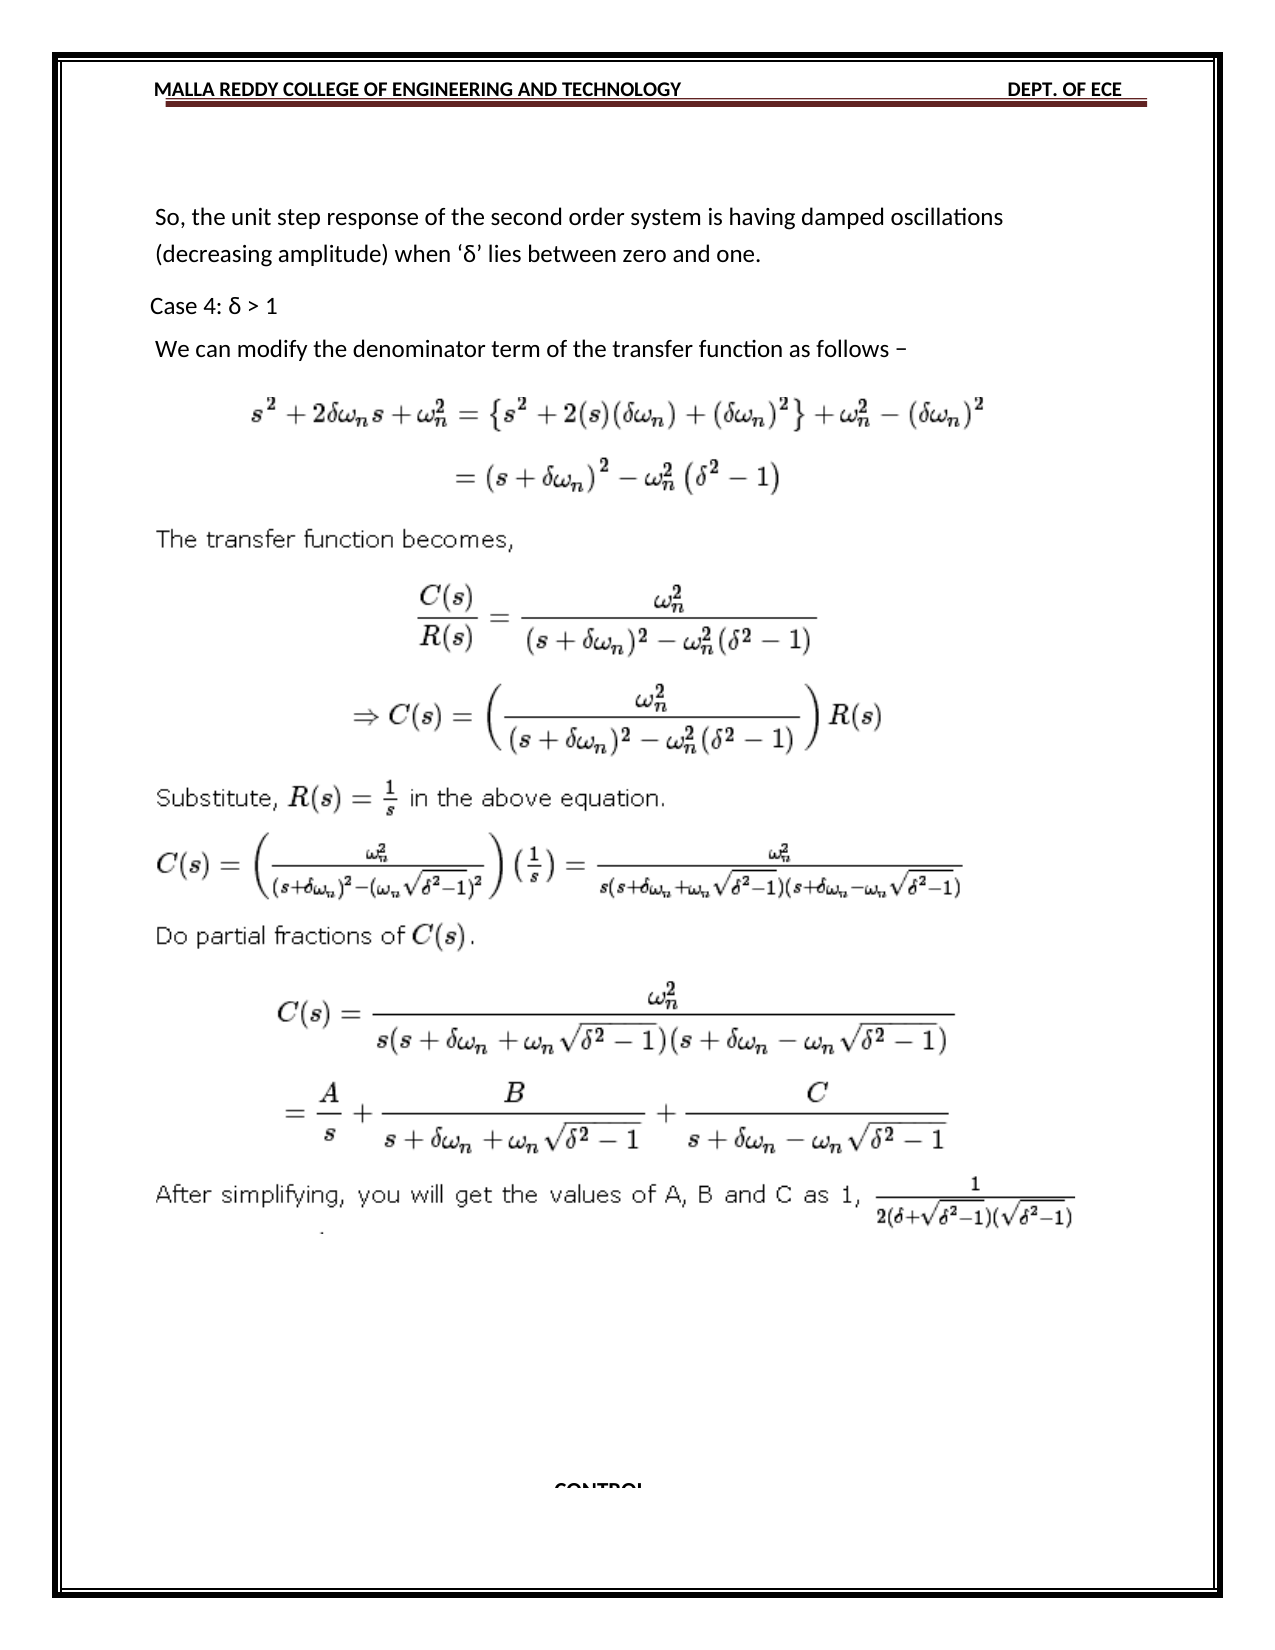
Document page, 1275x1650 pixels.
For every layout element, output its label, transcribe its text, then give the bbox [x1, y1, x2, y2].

text So, the unit step response of the second order system is having damped oscillations (decreasing amplitude) when ‘δ’ lies between zero and one. [155, 201, 1115, 269]
text Case 4: δ > 1 [150, 291, 1196, 321]
text We can modify the denominator term of the transfer function as follows − [155, 333, 1196, 363]
picture [156, 397, 1075, 1234]
